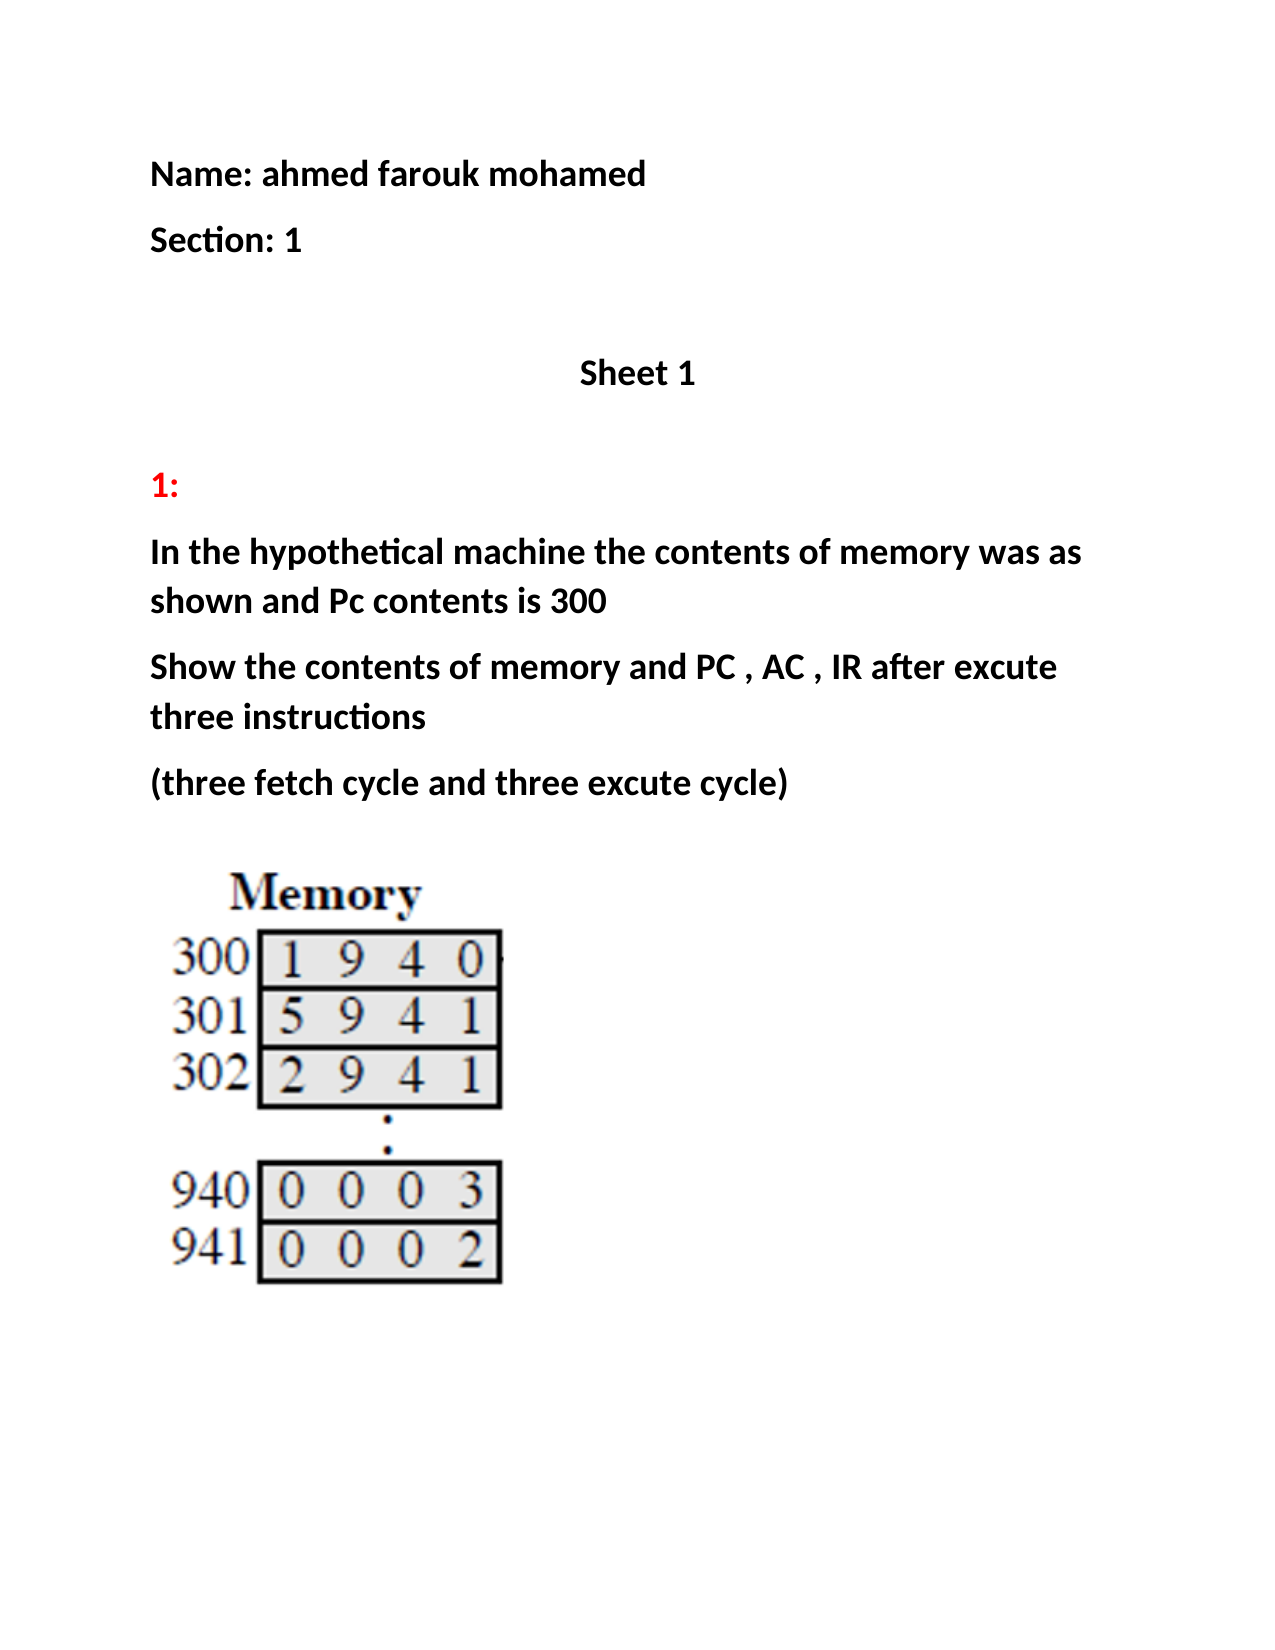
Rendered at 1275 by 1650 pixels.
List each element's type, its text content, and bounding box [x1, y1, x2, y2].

text In the hypothetical machine the contents of memory was as shown and Pc contents is 300 [150, 528, 1125, 623]
text 1: [150, 461, 1125, 507]
text Name: ahmed farouk mohamed [150, 150, 1125, 196]
text Section: 1 [150, 216, 1125, 262]
text Show the contents of memory and PC , AC , IR after excute three instructions [150, 643, 1125, 738]
text (three fetch cycle and three excute cycle) [150, 759, 1125, 805]
text Sheet 1 [150, 348, 1125, 394]
